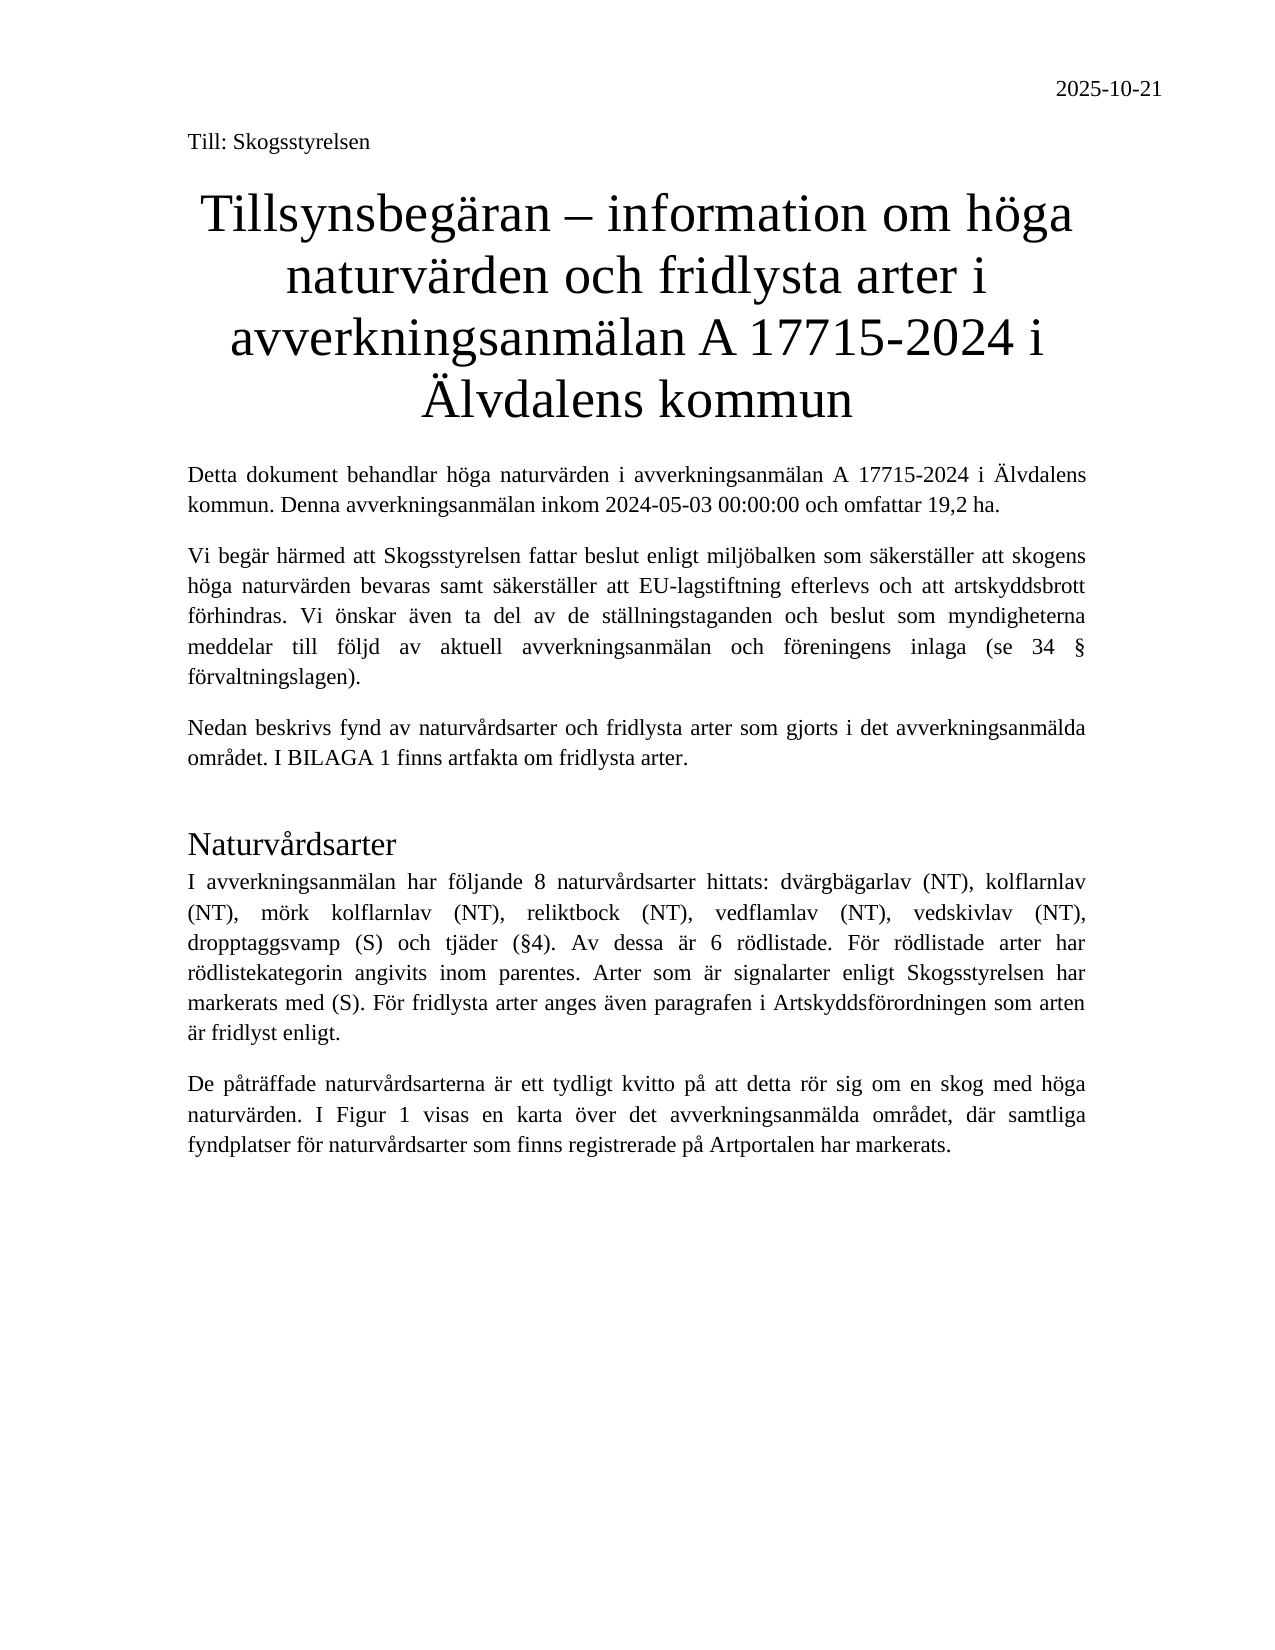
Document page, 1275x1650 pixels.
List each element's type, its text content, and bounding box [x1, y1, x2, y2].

text Detta dokument behandlar höga naturvärden i avverkningsanmälan A 17715-2024 i Älvdalens kommun. Denna avverkningsanmälan inkom 2024-05-03 00:00:00 och omfattar 19,2 ha. [187, 461, 1087, 517]
text Vi begär härmed att Skogsstyrelsen fattar beslut enligt miljöbalken som säkerställer att skogens höga naturvärden bevaras samt säkerställer att EU-lagstiftning efterlevs och att artskyddsbrott förhindras. Vi önskar även ta del av de ställningstaganden och beslut som myndigheterna meddelar till följd av aktuell avverkningsanmälan och föreningens inlaga (se 34 § förvaltningslagen). [187, 542, 1087, 689]
title Tillsynsbegäran – information om höga naturvärden och fridlysta arter i avverkningsanmälan A 17715-2024 i Älvdalens kommun [187, 180, 1087, 429]
subtitle Naturvårdsarter [187, 824, 1087, 863]
text De påträffade naturvårdsarterna är ett tydligt kvitto på att detta rör sig om en skog med höga naturvärden. I Figur 1 visas en karta över det avverkningsanmälda området, där samtliga fyndplatser för naturvårdsarter som finns registrerade på Artportalen har markerats. [187, 1071, 1087, 1157]
text Nedan beskrivs fynd av naturvårdsarter och fridlysta arter som gjorts i det avverkningsanmälda området. I BILAGA 1 finns artfakta om fridlysta arter. [187, 714, 1087, 771]
text I avverkningsanmälan har följande 8 naturvårdsarter hittats: dvärgbägarlav (NT), kolflarnlav (NT), mörk kolflarnlav (NT), reliktbock (NT), vedflamlav (NT), vedskivlav (NT), dropptaggsvamp (S) och tjäder (§4). Av dessa är 6 rödlistade. För rödlistade arter har rödlistekategorin angivits inom parentes. Arter som är signalarter enligt Skogsstyrelsen har markerats med (S). För fridlysta arter anges även paragrafen i Artskyddsförordningen som arten är fridlyst enligt. [187, 868, 1087, 1046]
